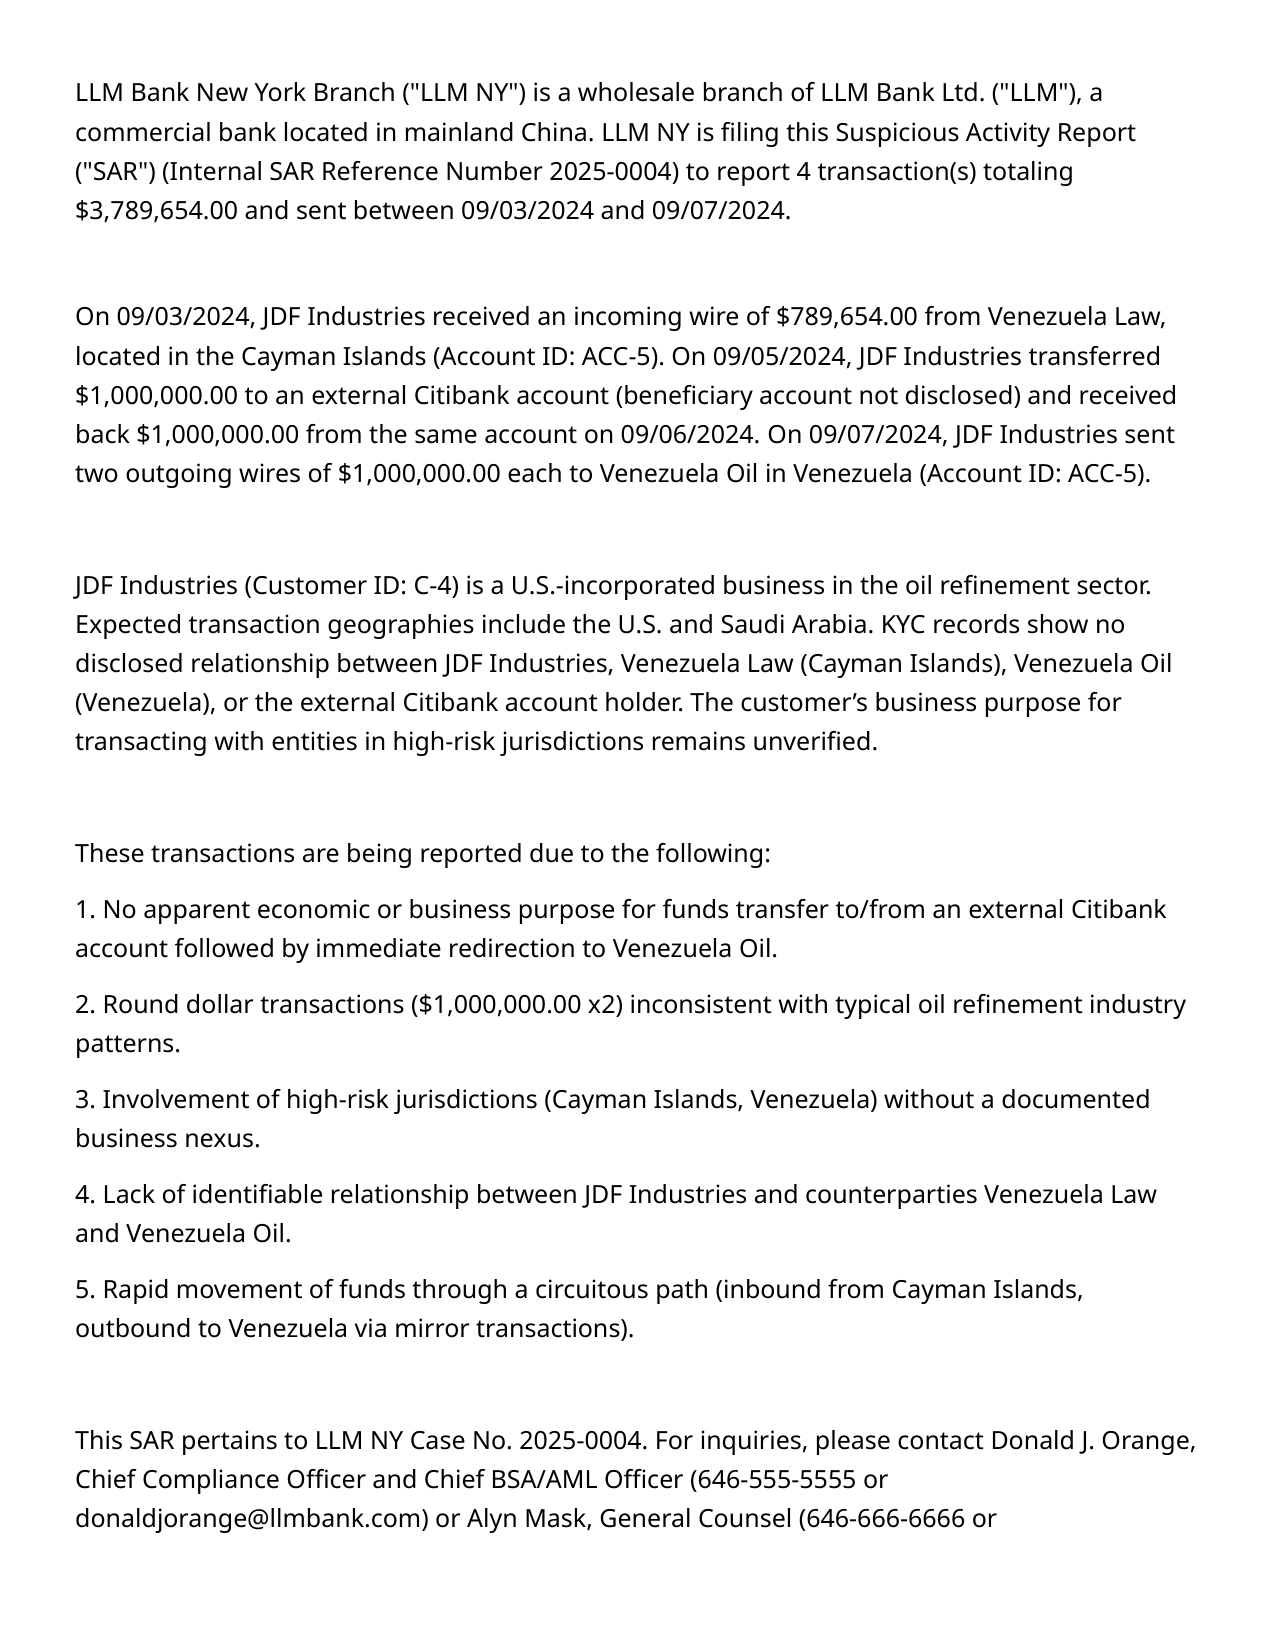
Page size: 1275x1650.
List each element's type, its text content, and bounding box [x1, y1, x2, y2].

text On 09/03/2024, JDF Industries received an incoming wire of $789,654.00 from Venezuela Law, located in the Cayman Islands (Account ID: ACC-5). On 09/05/2024, JDF Industries transferred $1,000,000.00 to an external Citibank account (beneficiary account not disclosed) and received back $1,000,000.00 from the same account on 09/06/2024. On 09/07/2024, JDF Industries sent two outgoing wires of $1,000,000.00 each to Venezuela Oil in Venezuela (Account ID: ACC-5). [75, 299, 1200, 490]
text 3. Involvement of high-risk jurisdictions (Cayman Islands, Venezuela) without a documented business nexus. [75, 1082, 1200, 1155]
text 4. Lack of identifiable relationship between JDF Industries and counterparties Venezuela Law and Venezuela Oil. [75, 1177, 1200, 1250]
text 5. Rapid movement of funds through a circuitous path (inbound from Cayman Islands, outbound to Venezuela via mirror transactions). [75, 1272, 1200, 1345]
text These transactions are being reported due to the following: [75, 836, 1200, 870]
text 2. Round dollar transactions ($1,000,000.00 x2) inconsistent with typical oil refinement industry patterns. [75, 987, 1200, 1060]
text 1. No apparent economic or business purpose for funds transfer to/from an external Citibank account followed by immediate redirection to Venezuela Oil. [75, 892, 1200, 965]
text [75, 1422, 1200, 1535]
text LLM Bank New York Branch ("LLM NY") is a wholesale branch of LLM Bank Ltd. ("LLM"), a commercial bank located in mainland China. LLM NY is filing this Suspicious Activity Report ("SAR") (Internal SAR Reference Number 2025-0004) to report 4 transaction(s) totaling $3,789,654.00 and sent between 09/03/2024 and 09/07/2024. [75, 75, 1200, 227]
text JDF Industries (Customer ID: C-4) is a U.S.-incorporated business in the oil refinement sector. Expected transaction geographies include the U.S. and Saudi Arabia. KYC records show no disclosed relationship between JDF Industries, Venezuela Law (Cayman Islands), Venezuela Oil (Venezuela), or the external Citibank account holder. The customer’s business purpose for transacting with entities in high-risk jurisdictions remains unverified. [75, 567, 1200, 758]
